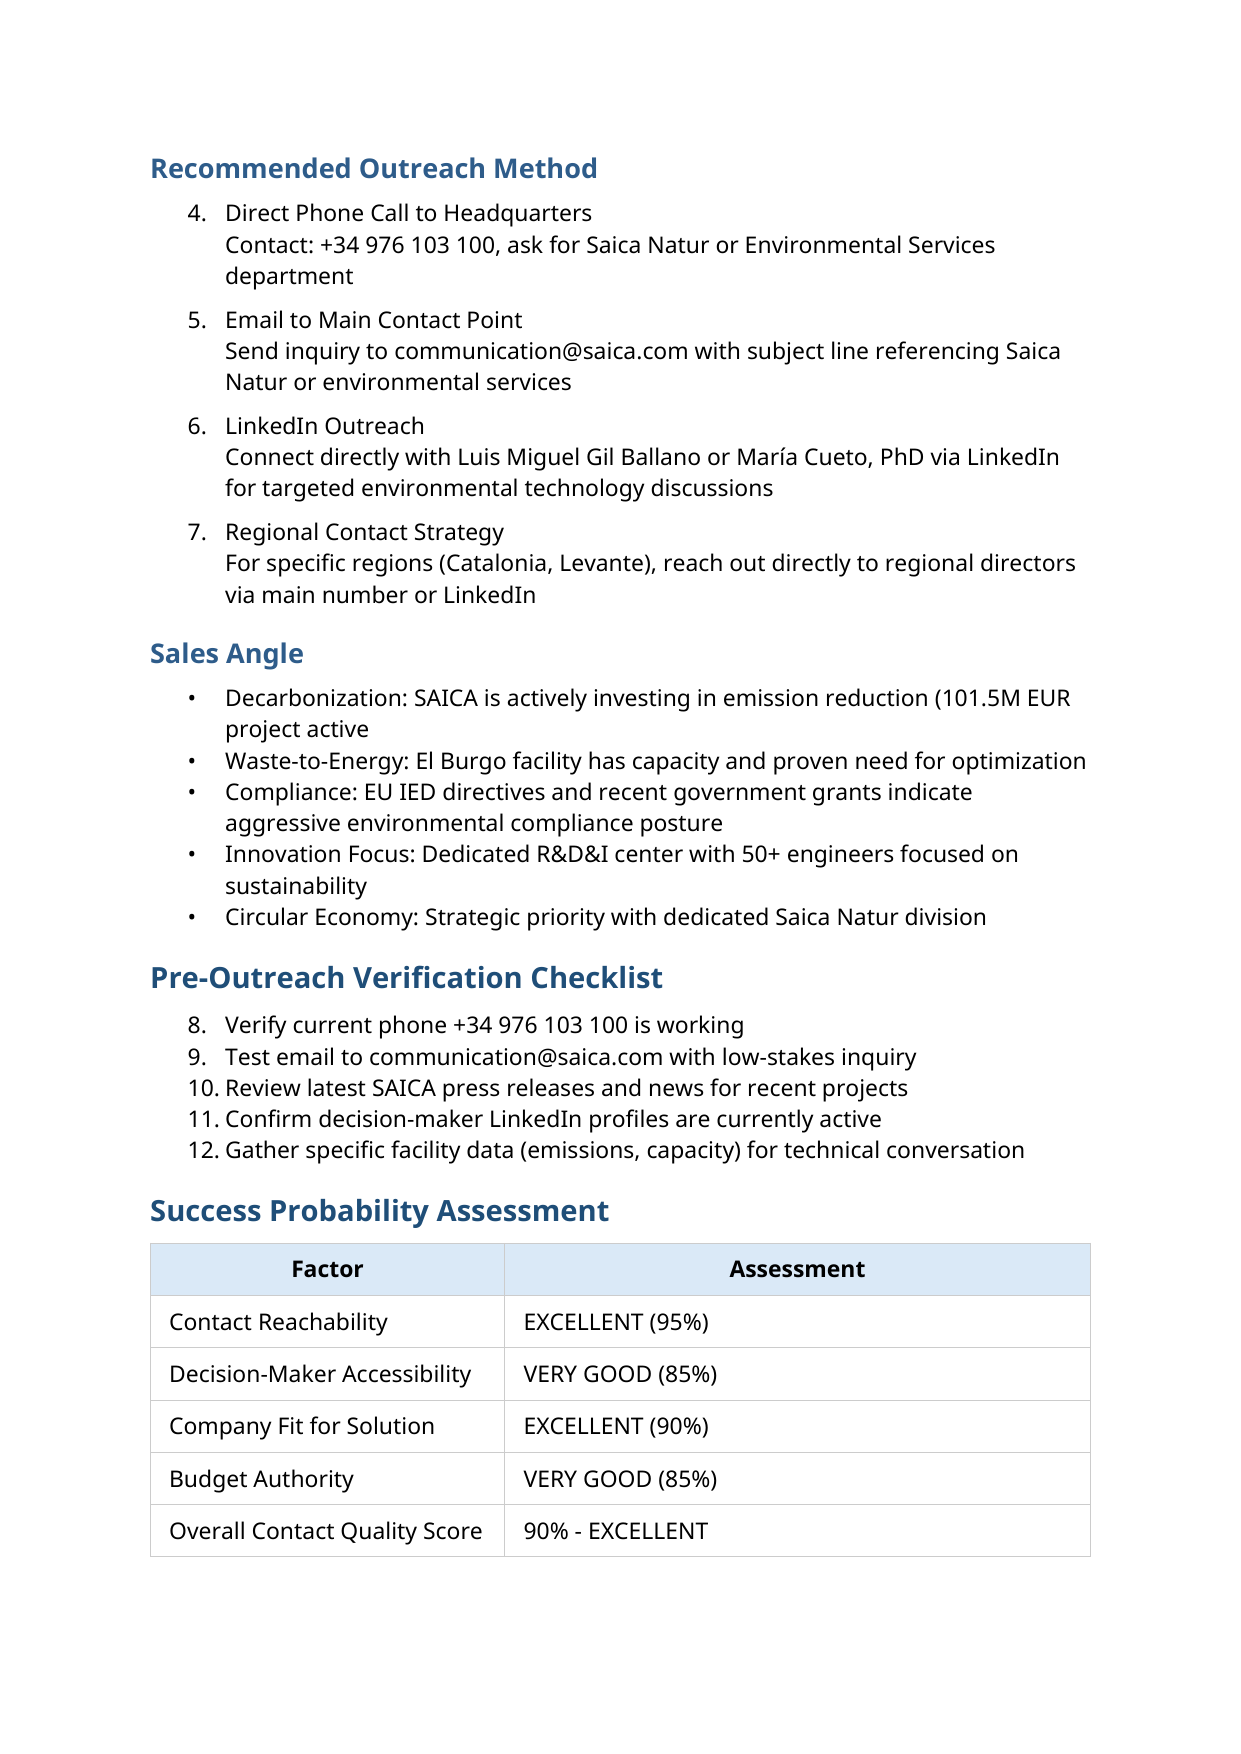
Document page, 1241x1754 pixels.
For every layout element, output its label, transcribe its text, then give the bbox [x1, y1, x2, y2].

table_cell 90% - EXCELLENT [505, 1505, 1090, 1556]
table_cell EXCELLENT (95%) [505, 1296, 1090, 1347]
list Waste-to-Energy: El Burgo facility has capacity and proven need for optimization [187, 744, 1090, 776]
list Direct Phone Call to Headquarters [187, 197, 1090, 228]
table_header Assessment [505, 1244, 1090, 1295]
text Send inquiry to communication@saica.com with subject line referencing Saica Natur or environmental services [225, 335, 1090, 397]
list Decarbonization: SAICA is actively investing in emission reduction (101.5M EUR project active [187, 682, 1090, 744]
list Circular Economy: Strategic priority with dedicated Saica Natur division [187, 901, 1090, 932]
list Email to Main Contact Point [187, 303, 1090, 335]
table_cell Decision-Maker Accessibility [151, 1348, 504, 1399]
list Confirm decision-maker LinkedIn profiles are currently active [187, 1103, 1090, 1134]
table_cell Contact Reachability [151, 1296, 504, 1347]
text Connect directly with Luis Miguel Gil Ballano or María Cueto, PhD via LinkedIn for targeted environmental technology discussions [225, 441, 1090, 503]
list Test email to communication@saica.com with low-stakes inquiry [187, 1041, 1090, 1072]
subtitle Recommended Outreach Method [150, 150, 1090, 187]
table_cell EXCELLENT (90%) [505, 1401, 1090, 1452]
list Innovation Focus: Dedicated R&D&I center with 50+ engineers focused on sustainability [187, 838, 1090, 901]
table_cell Overall Contact Quality Score [151, 1505, 504, 1556]
list Gather specific facility data (emissions, capacity) for technical conversation [187, 1134, 1090, 1166]
subtitle Pre-Outreach Verification Checklist [150, 957, 1090, 997]
table_cell VERY GOOD (85%) [505, 1453, 1090, 1504]
list Review latest SAICA press releases and news for recent projects [187, 1072, 1090, 1103]
table_cell Budget Authority [151, 1453, 504, 1504]
text Contact: +34 976 103 100, ask for Saica Natur or Environmental Services department [225, 228, 1090, 291]
table_cell Company Fit for Solution [151, 1401, 504, 1452]
list LinkedIn Outreach [187, 410, 1090, 441]
table_header Factor [151, 1244, 504, 1295]
list Verify current phone +34 976 103 100 is working [187, 1009, 1090, 1041]
list Regional Contact Strategy [187, 516, 1090, 547]
text For specific regions (Catalonia, Levante), reach out directly to regional directors via main number or LinkedIn [225, 547, 1090, 610]
table_cell VERY GOOD (85%) [505, 1348, 1090, 1399]
list Compliance: EU IED directives and recent government grants indicate aggressive environmental compliance posture [187, 776, 1090, 838]
subtitle Sales Angle [150, 635, 1090, 672]
subtitle Success Probability Assessment [150, 1191, 1090, 1230]
